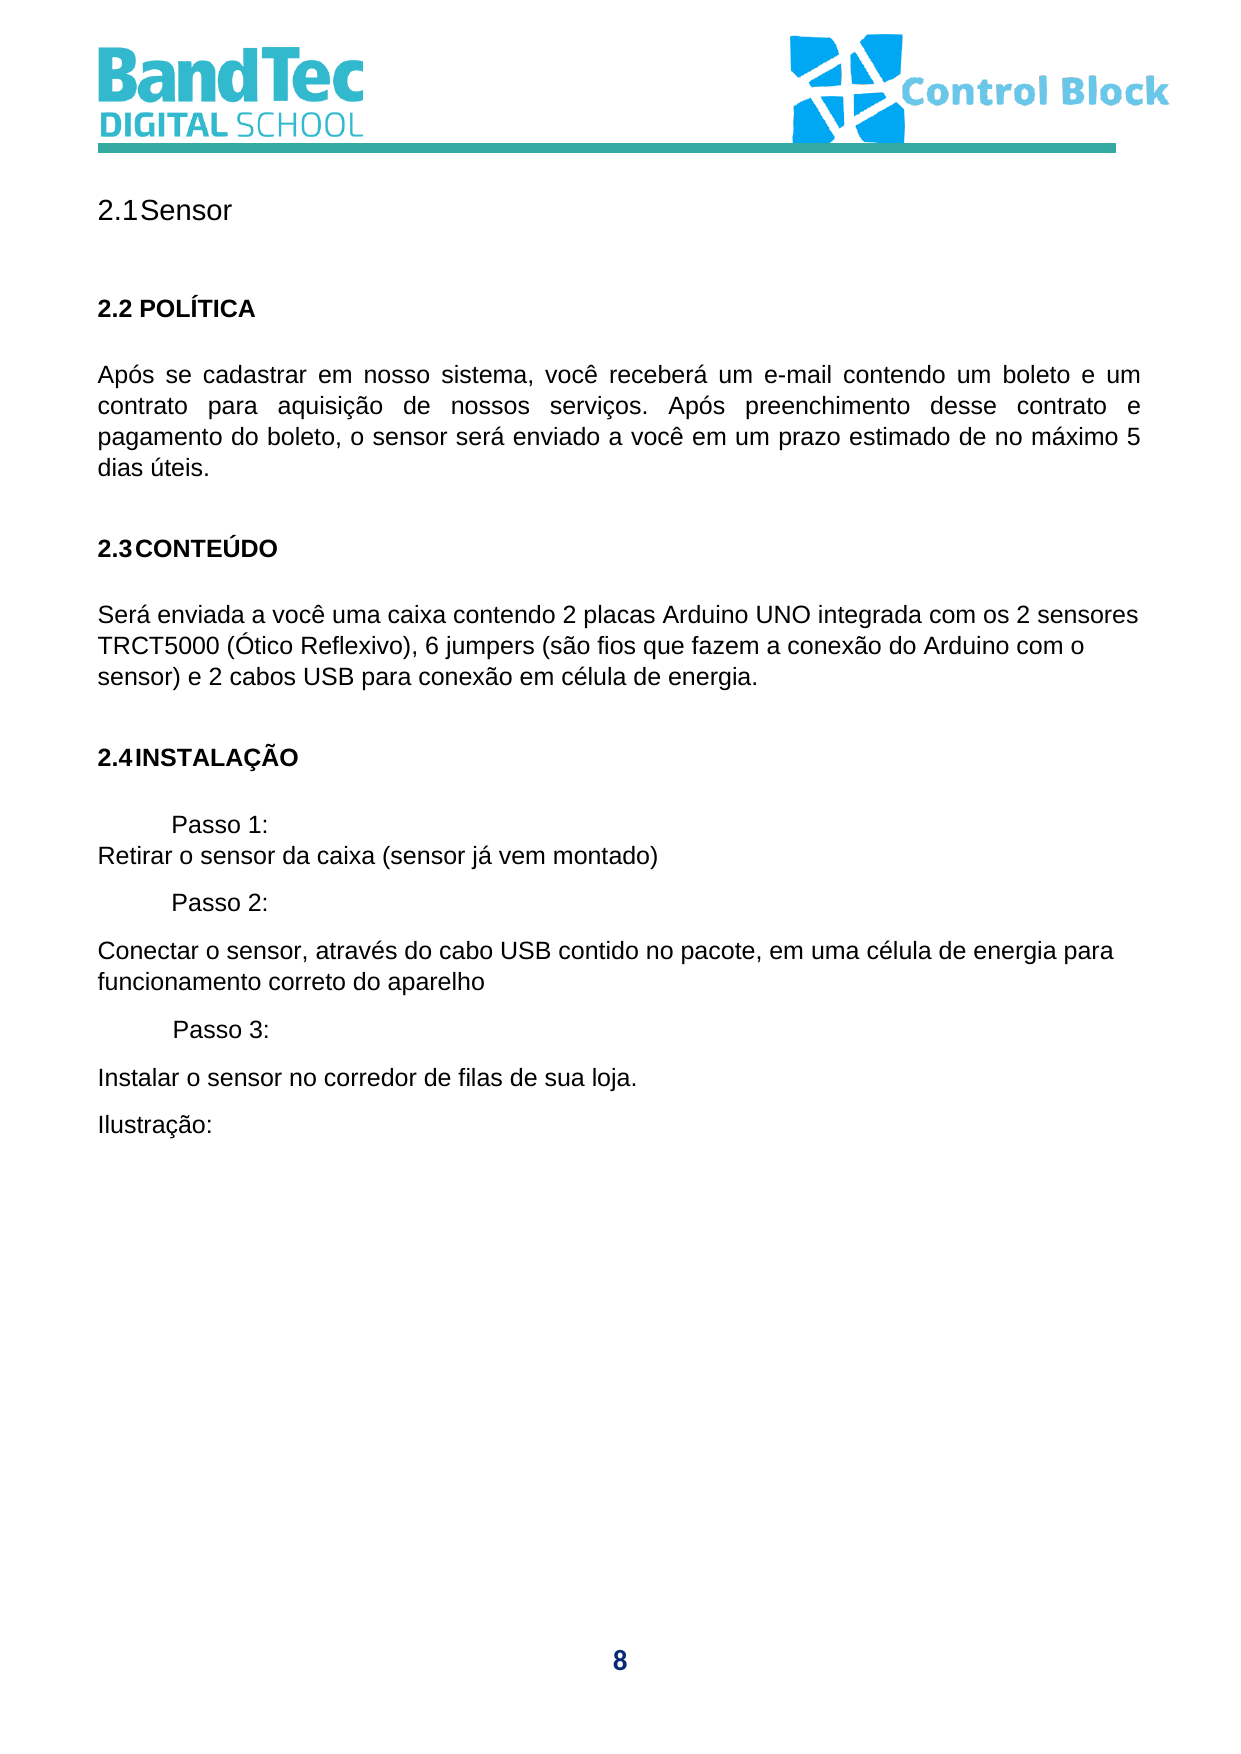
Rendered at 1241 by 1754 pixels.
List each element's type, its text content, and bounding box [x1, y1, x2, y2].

text Será enviada a você uma caixa contendo 2 placas Arduino UNO integrada com os 2 sensores TRCT5000 (Ótico Reflexivo), 6 jumpers (são fios que fazem a conexão do Arduino com o sensor) e 2 cabos USB para conexão em célula de energia. [97, 600, 1143, 691]
text 2.2 política [97, 294, 1143, 322]
text Ilustração: [97, 1110, 1143, 1139]
picture [98, 47, 363, 143]
text Retirar o sensor da caixa (sensor já vem montado) [97, 841, 1143, 869]
text Passo 1: [97, 810, 1143, 838]
text Passo 3: [97, 1015, 1143, 1044]
text Passo 2: [97, 888, 1143, 917]
text Instalar o sensor no corredor de filas de sua loja. [97, 1063, 1143, 1091]
list INSTALAÇÃO [97, 743, 1143, 772]
list CONTEÚDO [97, 534, 1143, 563]
picture [684, 0, 1240, 362]
list Sensor [97, 193, 1084, 227]
text Conectar o sensor, através do cabo USB contido no pacote, em uma célula de energia para funcionamento correto do aparelho [97, 936, 1143, 996]
text Após se cadastrar em nosso sistema, você receberá um e-mail contendo um boleto e um contrato para aquisição de nossos serviços. Após preenchimento desse contrato e pagamento do boleto, o sensor será enviado a você em um prazo estimado de no máximo 5 dias úteis. [97, 360, 1143, 482]
